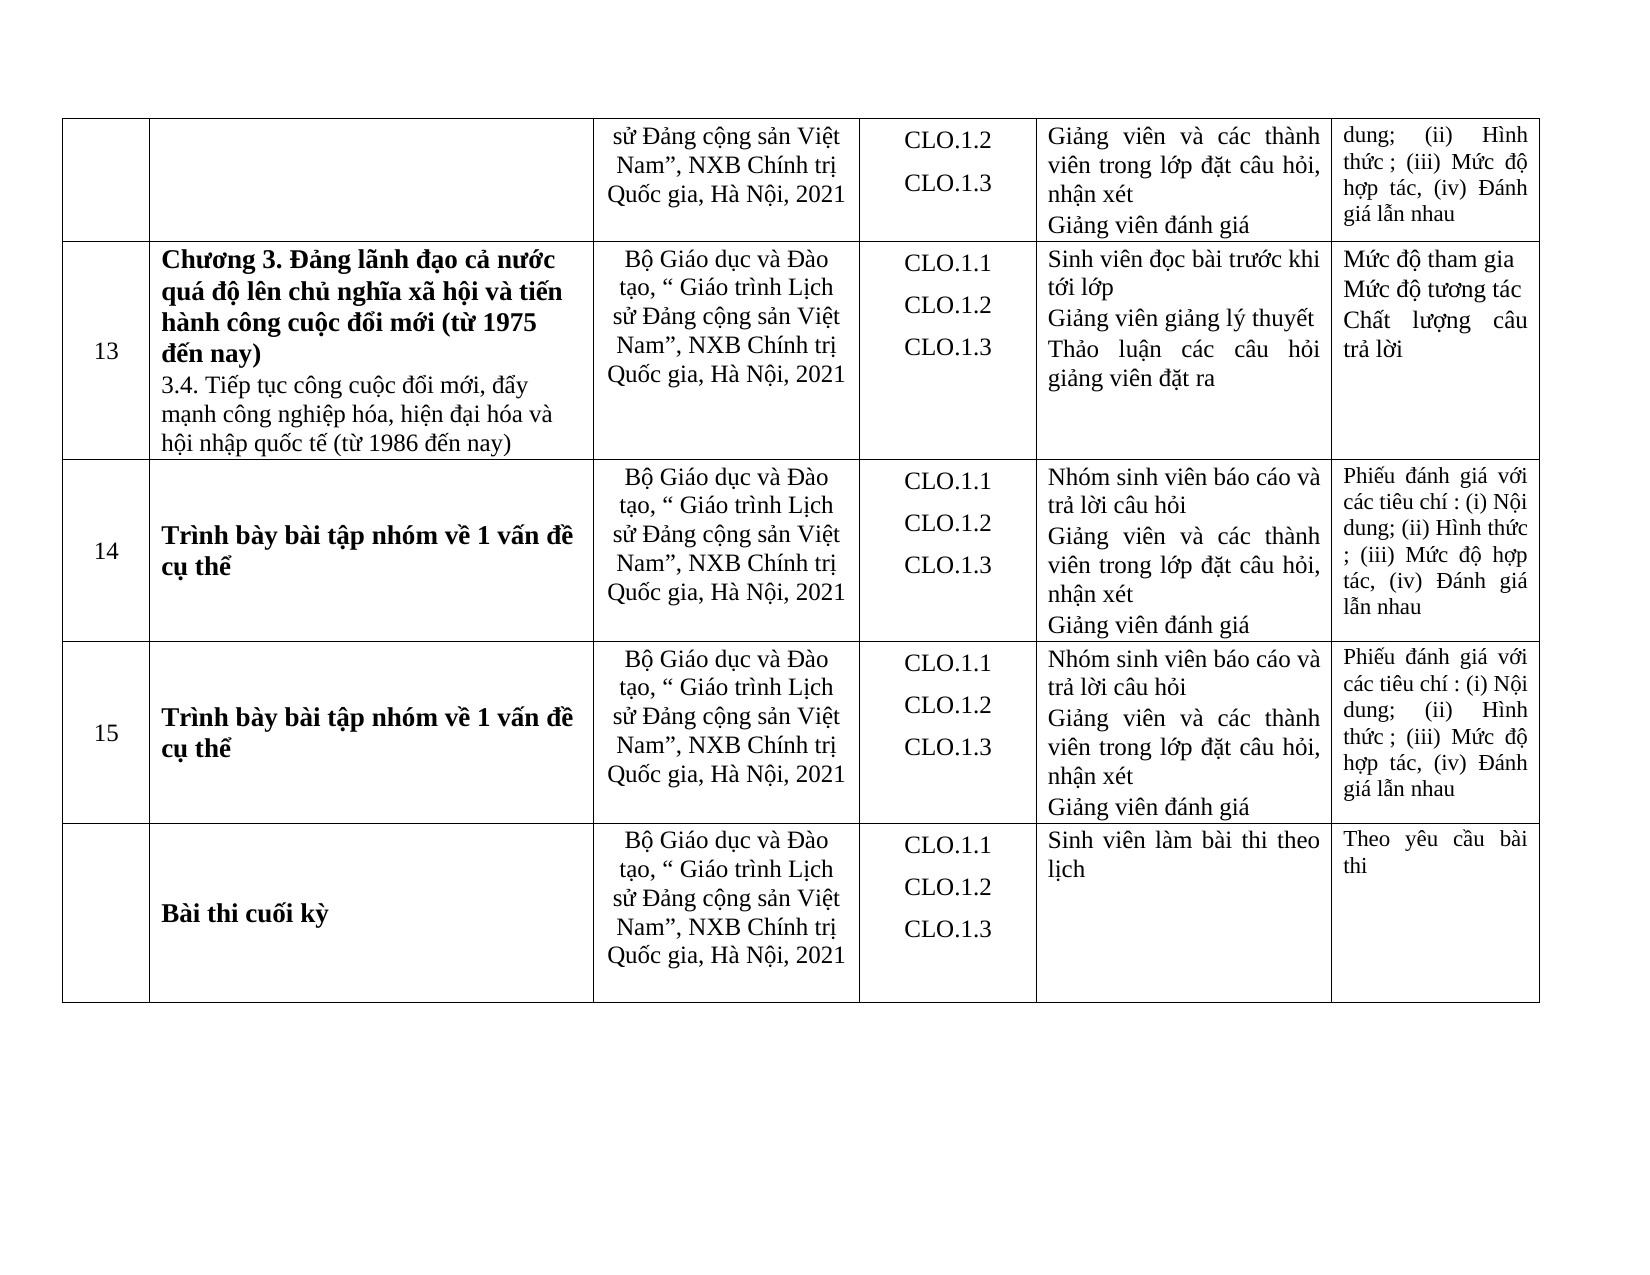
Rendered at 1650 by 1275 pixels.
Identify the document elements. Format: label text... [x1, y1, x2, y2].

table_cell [1332, 119, 1539, 241]
table_cell CLO.1.1 CLO.1.2 CLO.1.3 [860, 242, 1036, 459]
table_cell Chương 3. Đảng lãnh đạo cả nước quá độ lên chủ nghĩa xã hội và tiến hành công cuộc đổi mới (từ 1975 đến nay) 3.4. Tiếp tục công cuộc đổi mới, đẩy mạnh công nghiệp hóa, hiện đại hóa và hội nhập quốc tế (từ 1986 đến nay) [150, 242, 593, 459]
table_cell 15 [63, 642, 149, 822]
table_cell Bộ Giáo dục và Đào tạo, “ Giáo trình Lịch sử Đảng cộng sản Việt Nam”, NXB Chính trị Quốc gia, Hà Nội, 2021 [594, 460, 859, 641]
table_cell [63, 824, 149, 1002]
table_cell Sinh viên đọc bài trước khi tới lớp Giảng viên giảng lý thuyết Thảo luận các câu hỏi giảng viên đặt ra [1037, 242, 1331, 459]
table_cell Sinh viên làm bài thi theo lịch [1037, 824, 1331, 1002]
table_cell Bài thi cuối kỳ [150, 824, 593, 1002]
table_cell CLO.1.1 CLO.1.2 CLO.1.3 [860, 460, 1036, 641]
table_cell 12 [63, 119, 149, 241]
table_cell 14 [63, 460, 149, 641]
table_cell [150, 119, 593, 241]
table_cell Nhóm sinh viên báo cáo và trả lời câu hỏi Giảng viên và các thành viên trong lớp đặt câu hỏi, nhận xét Giảng viên đánh giá [1037, 642, 1331, 822]
table_cell Trình bày bài tập nhóm về 1 vấn đề cụ thể [150, 460, 593, 641]
table_cell Bộ Giáo dục và Đào tạo, “ Giáo trình Lịch sử Đảng cộng sản Việt Nam”, NXB Chính trị Quốc gia, Hà Nội, 2021 [594, 824, 859, 1002]
table_cell Nhóm sinh viên báo cáo và trả lời câu hỏi Giảng viên và các thành viên trong lớp đặt câu hỏi, nhận xét Giảng viên đánh giá [1037, 460, 1331, 641]
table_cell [1037, 119, 1331, 241]
table_cell Phiếu đánh giá với các tiêu chí : (i) Nội dung; (ii) Hình thức ; (iii) Mức độ hợp tác, (iv) Đánh giá lẫn nhau [1332, 460, 1539, 641]
table_cell CLO.1.1 CLO.1.2 CLO.1.3 [860, 824, 1036, 1002]
table_cell Theo yêu cầu bài thi [1332, 824, 1539, 1002]
table_cell Mức độ tham gia Mức độ tương tác Chất lượng câu trả lời [1332, 242, 1539, 459]
table_cell Bộ Giáo dục và Đào tạo, “ Giáo trình Lịch sử Đảng cộng sản Việt Nam”, NXB Chính trị Quốc gia, Hà Nội, 2021 [594, 642, 859, 822]
table_cell 13 [63, 242, 149, 459]
table_cell CLO.1.1 CLO.1.2 CLO.1.3 [860, 642, 1036, 822]
table_cell Phiếu đánh giá với các tiêu chí : (i) Nội dung; (ii) Hình thức ; (iii) Mức độ hợp tác, (iv) Đánh giá lẫn nhau [1332, 642, 1539, 822]
table_cell Bộ Giáo dục và Đào tạo, “ Giáo trình Lịch sử Đảng cộng sản Việt Nam”, NXB Chính trị Quốc gia, Hà Nội, 2021 [594, 242, 859, 459]
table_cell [594, 119, 859, 241]
table_cell Trình bày bài tập nhóm về 1 vấn đề cụ thể [150, 642, 593, 822]
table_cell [860, 119, 1036, 241]
